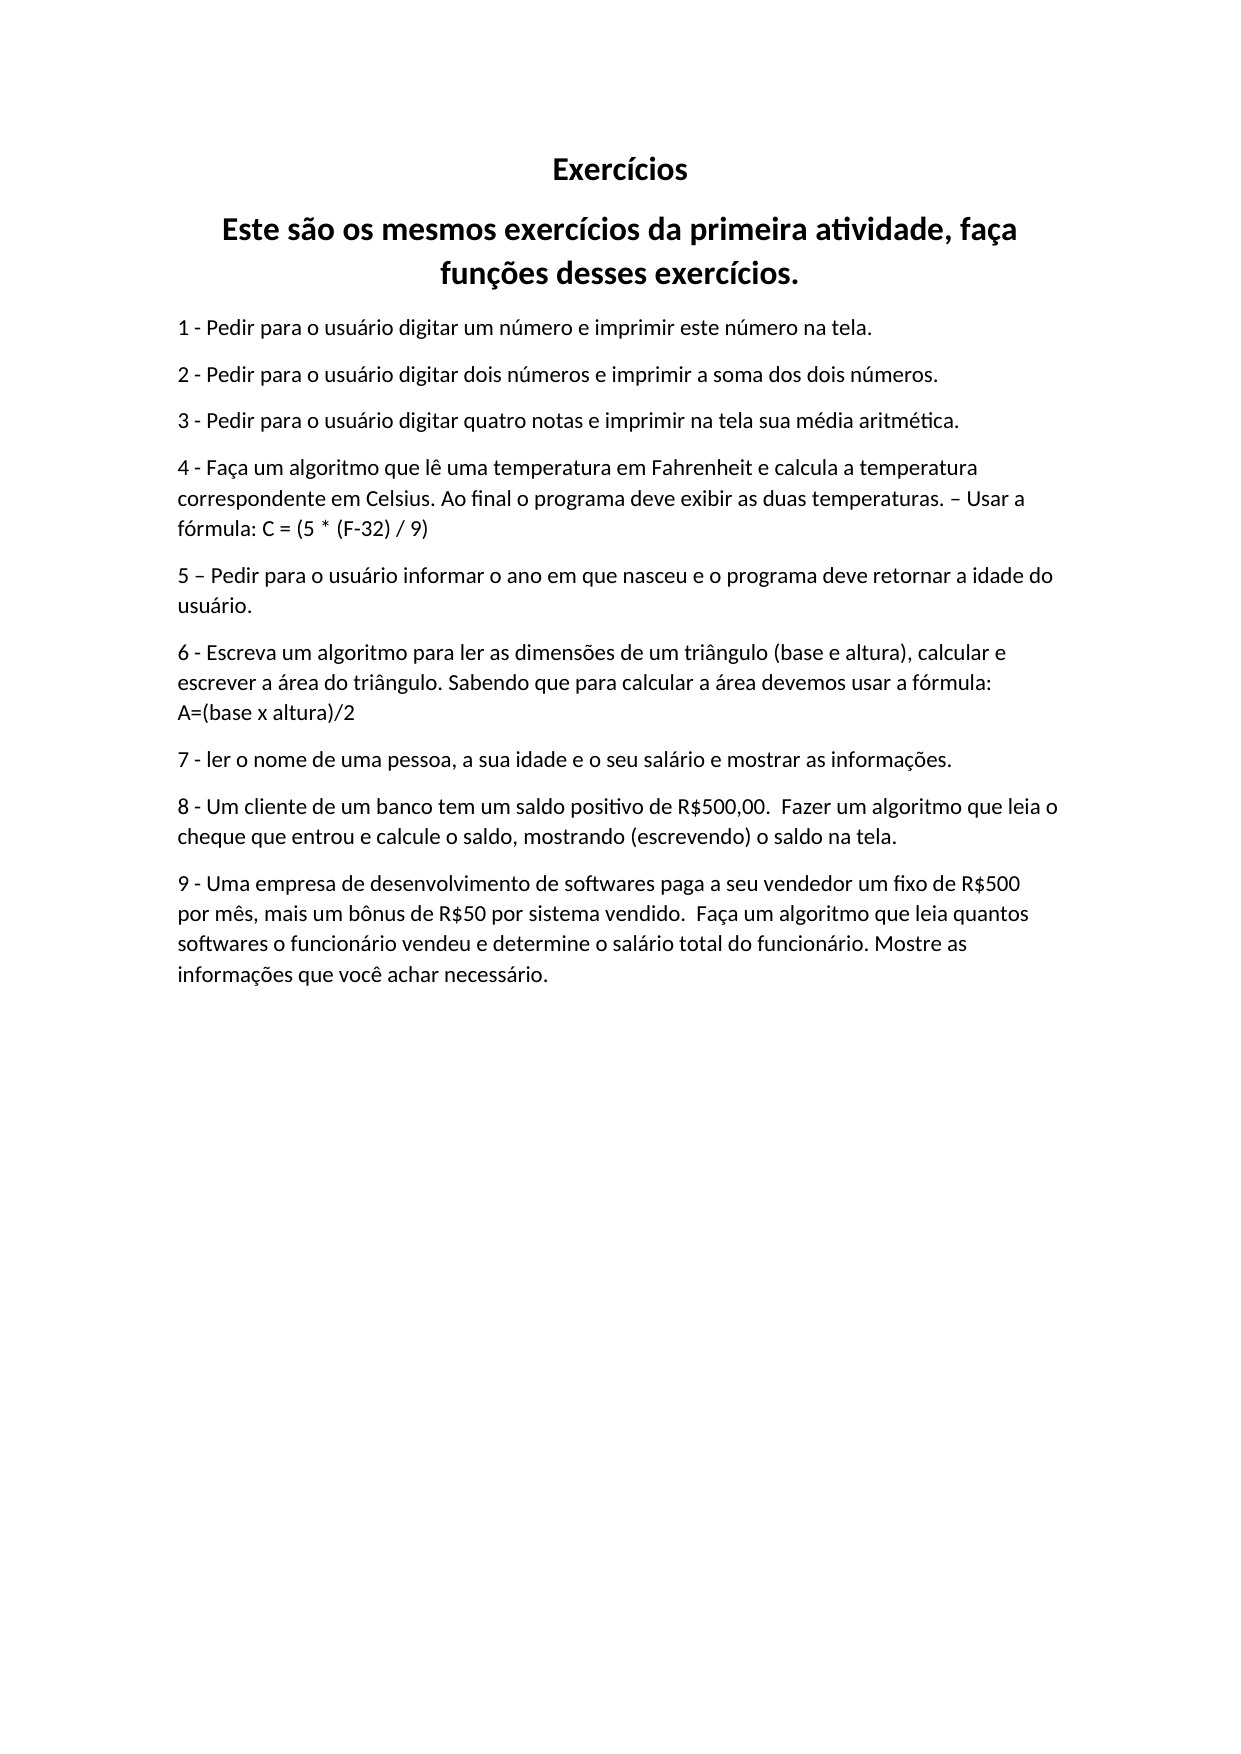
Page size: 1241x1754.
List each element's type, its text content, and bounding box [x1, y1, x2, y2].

text Este são os mesmos exercícios da primeira atividade, faça funções desses exercícios. [177, 208, 1063, 293]
text 6 - Escreva um algoritmo para ler as dimensões de um triângulo (base e altura), calcular e escrever a área do triângulo. Sabendo que para calcular a área devemos usar a fórmula: A=(base x altura)/2 [177, 638, 1063, 726]
text 8 - Um cliente de um banco tem um saldo positivo de R$500,00. Fazer um algoritmo que leia o cheque que entrou e calcule o saldo, mostrando (escrevendo) o saldo na tela. [177, 792, 1063, 850]
text Exercícios [177, 148, 1063, 188]
text 7 - ler o nome de uma pessoa, a sua idade e o seu salário e mostrar as informações. [177, 745, 1063, 773]
text 3 - Pedir para o usuário digitar quatro notas e imprimir na tela sua média aritmética. [177, 407, 1063, 434]
text 1 - Pedir para o usuário digitar um número e imprimir este número na tela. [177, 313, 1063, 341]
text 9 - Uma empresa de desenvolvimento de softwares paga a seu vendedor um fixo de R$500 por mês, mais um bônus de R$50 por sistema vendido. Faça um algoritmo que leia quantos softwares o funcionário vendeu e determine o salário total do funcionário. Mostre as informações que você achar necessário. [177, 869, 1063, 988]
text 4 - Faça um algoritmo que lê uma temperatura em Fahrenheit e calcula a temperatura correspondente em Celsius. Ao final o programa deve exibir as duas temperaturas. – Usar a fórmula: C = (5 * (F-32) / 9) [177, 453, 1063, 542]
text 2 - Pedir para o usuário digitar dois números e imprimir a soma dos dois números. [177, 360, 1063, 388]
text 5 – Pedir para o usuário informar o ano em que nasceu e o programa deve retornar a idade do usuário. [177, 561, 1063, 619]
